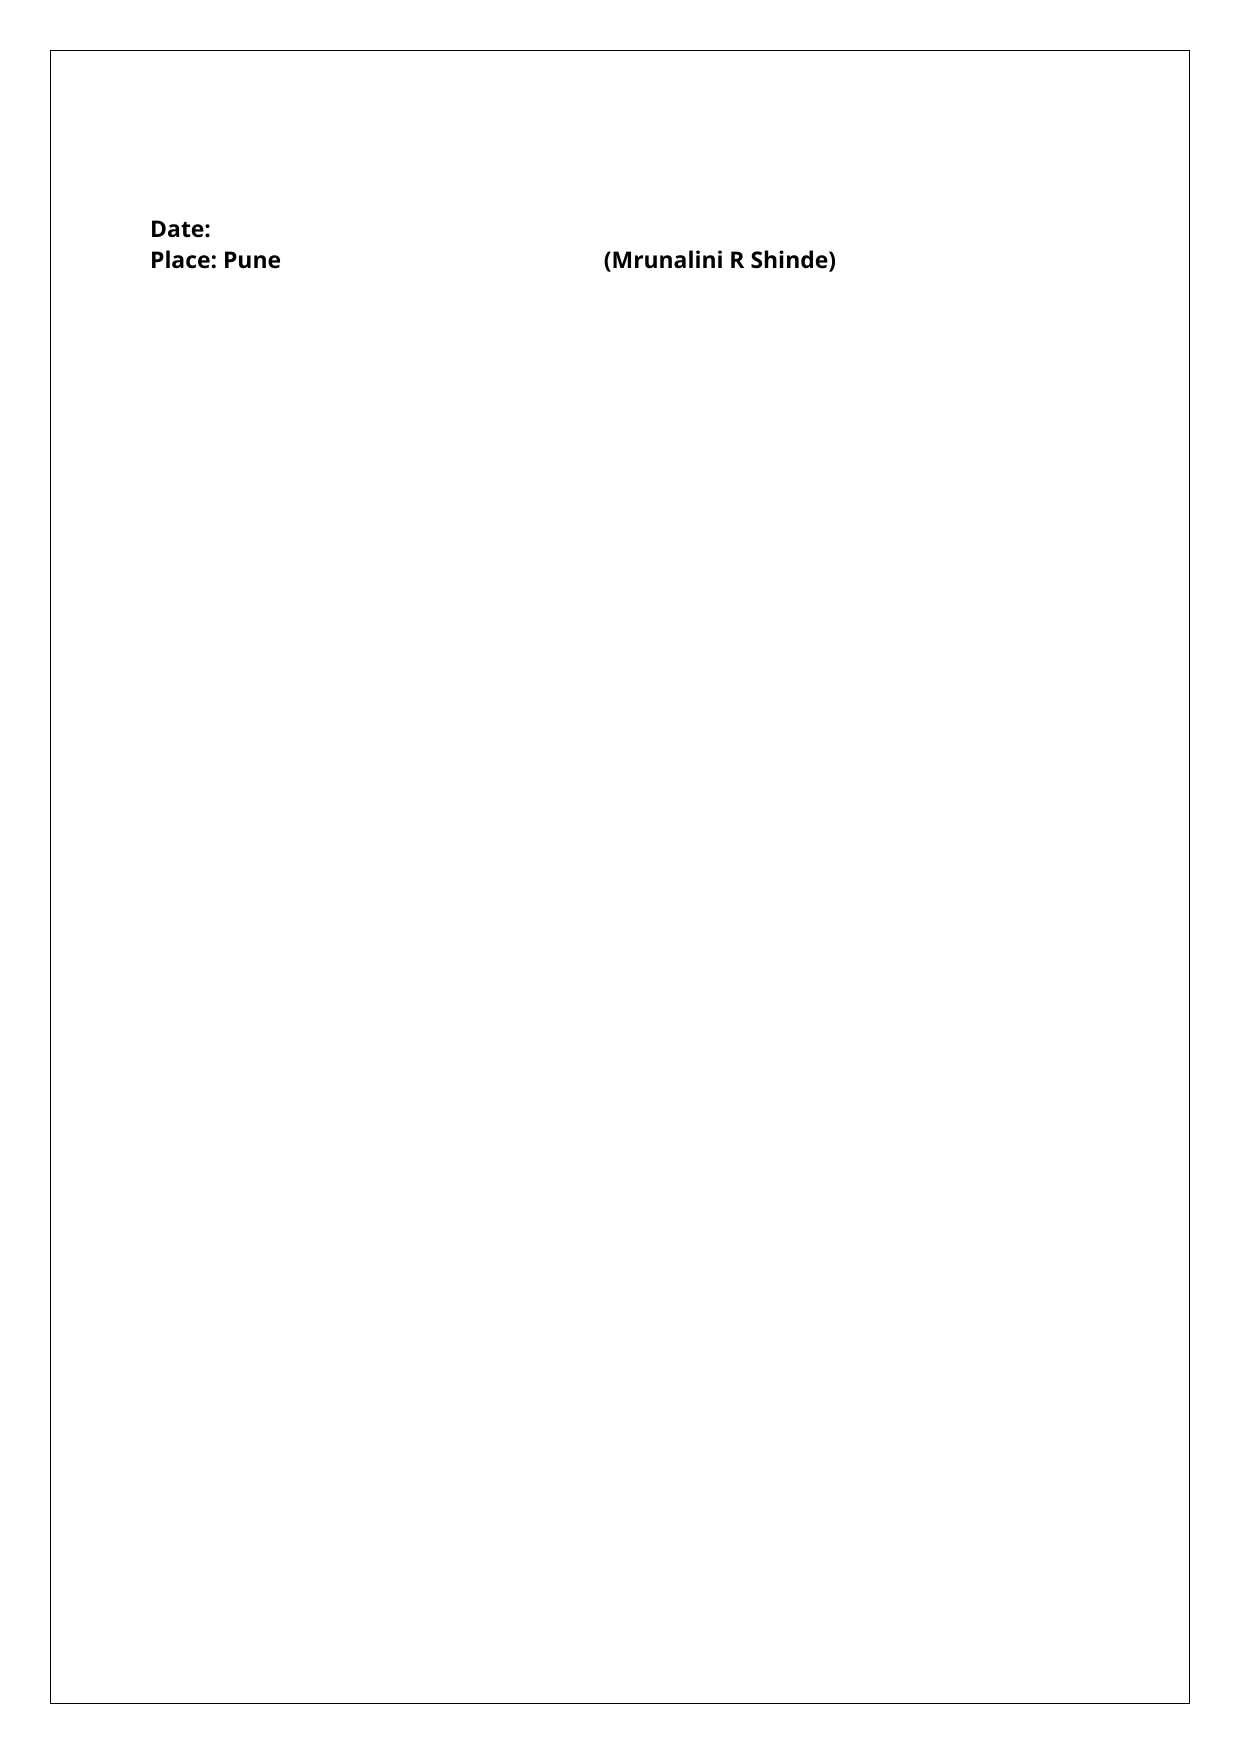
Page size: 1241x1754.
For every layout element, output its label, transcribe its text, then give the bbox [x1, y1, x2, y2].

text Date: [150, 212, 1090, 244]
text Place: Pune (Mrunalini R Shinde) [150, 244, 1090, 275]
